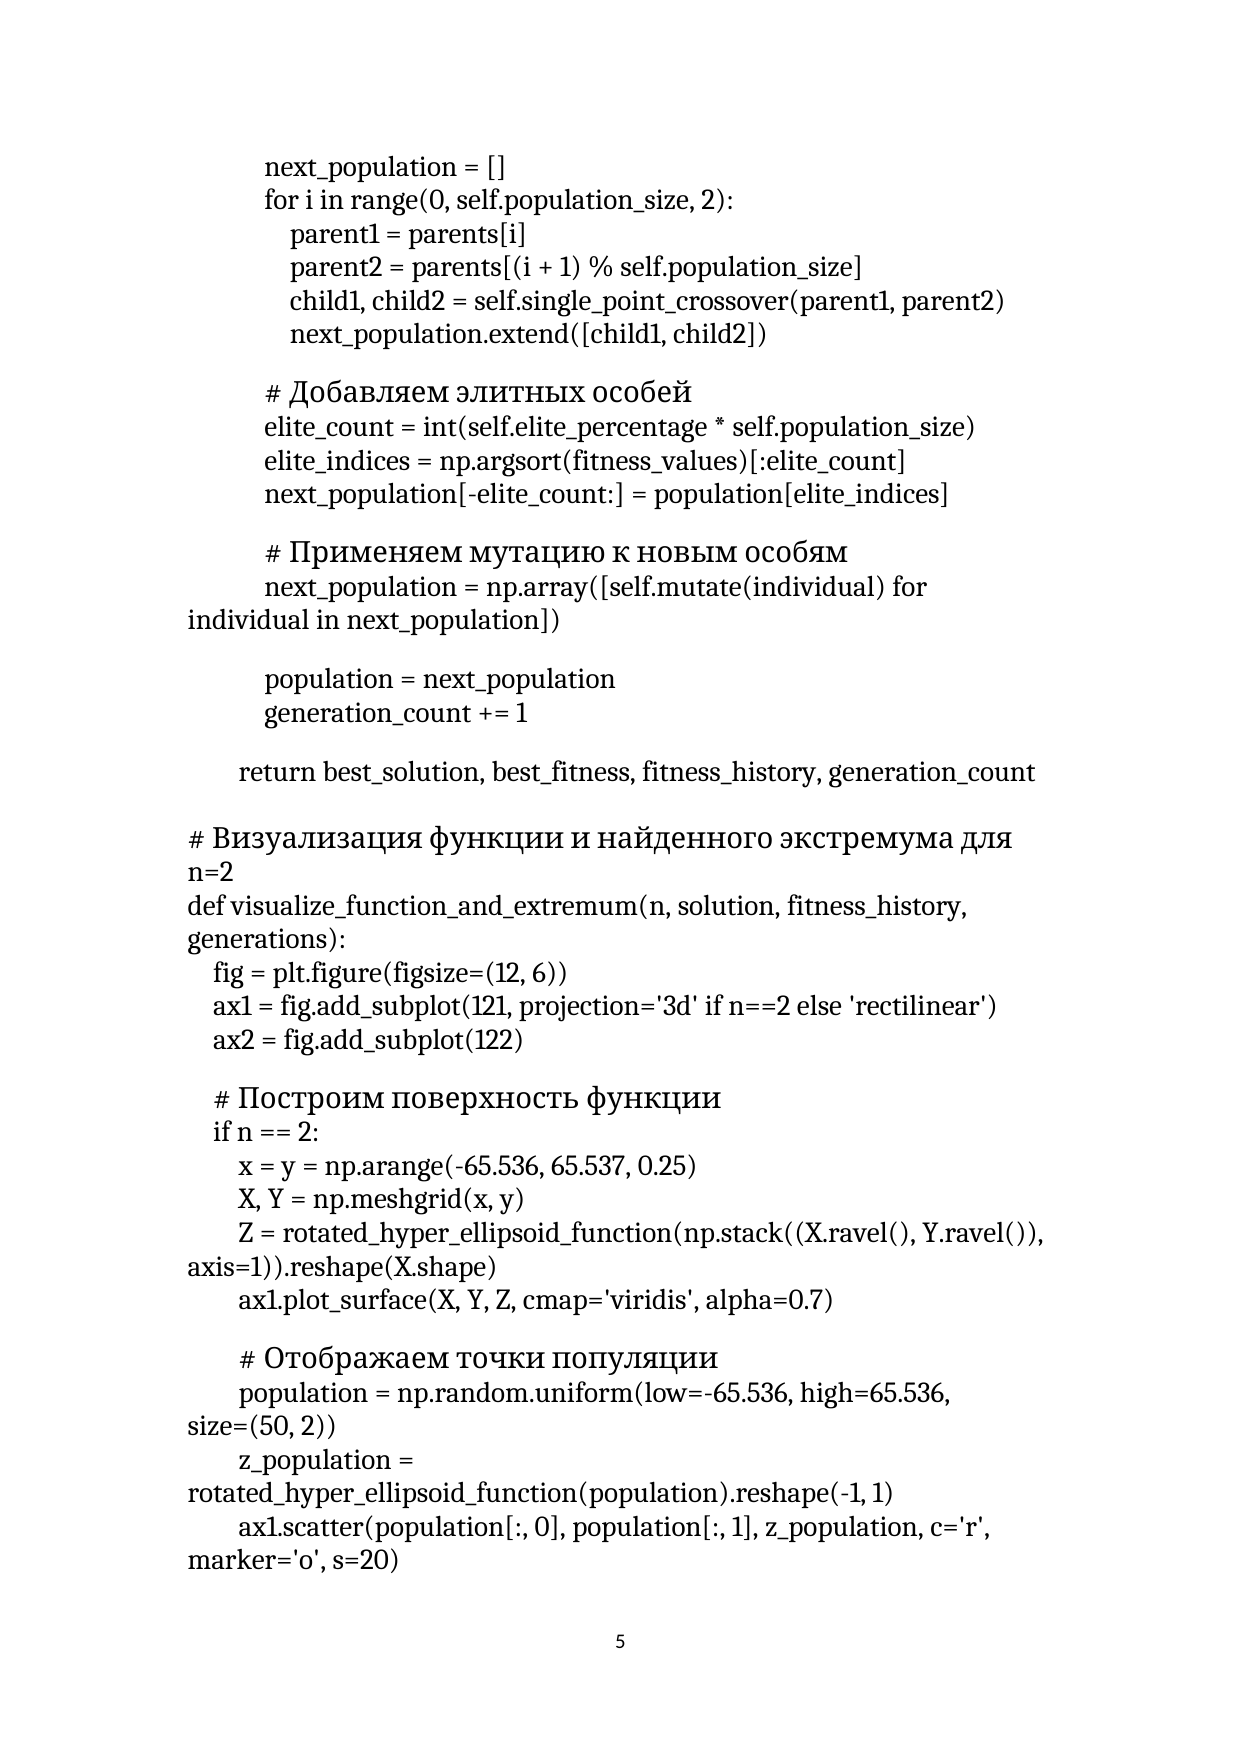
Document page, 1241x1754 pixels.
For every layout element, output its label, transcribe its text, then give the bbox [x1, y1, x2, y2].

text def visualize_function_and_extremum(n, solution, fitness_history, generations): [187, 889, 1053, 956]
text next_population[-elite_count:] = population[elite_indices] [187, 477, 1053, 511]
text parent2 = parents[(i + 1) % self.population_size] [187, 251, 1053, 284]
text return best_solution, best_fitness, fitness_history, generation_count [187, 755, 1053, 788]
text z_population = rotated_hyper_ellipsoid_function(population).reshape(-1, 1) [187, 1443, 1053, 1510]
text ax1 = fig.add_subplot(121, projection='3d' if n==2 else 'rectilinear') [187, 989, 1053, 1023]
text Z = rotated_hyper_ellipsoid_function(np.stack((X.ravel(), Y.ravel()), axis=1)).reshape(X.shape) [187, 1216, 1053, 1283]
text fig = plt.figure(figsize=(12, 6)) [187, 956, 1053, 989]
text # Отображаем точки популяции [187, 1342, 1053, 1376]
text generation_count += 1 [187, 696, 1053, 729]
text parent1 = parents[i] [187, 217, 1053, 251]
text elite_indices = np.argsort(fitness_values)[:elite_count] [187, 444, 1053, 477]
text for i in range(0, self.population_size, 2): [187, 183, 1053, 217]
text X, Y = np.meshgrid(x, y) [187, 1183, 1053, 1216]
text next_population = [] [187, 150, 1053, 183]
text # Применяем мутацию к новым особям [187, 536, 1053, 570]
text next_population.extend([child1, child2]) [187, 318, 1053, 351]
text ax1.scatter(population[:, 0], population[:, 1], z_population, c='r', marker='o', s=20) [187, 1510, 1053, 1577]
text # Добавляем элитных особей [187, 377, 1053, 410]
text elite_count = int(self.elite_percentage * self.population_size) [187, 410, 1053, 444]
text x = y = np.arange(-65.536, 65.537, 0.25) [187, 1149, 1053, 1183]
text population = np.random.uniform(low=-65.536, high=65.536, size=(50, 2)) [187, 1376, 1053, 1443]
text child1, child2 = self.single_point_crossover(parent1, parent2) [187, 284, 1053, 318]
text # Визуализация функции и найденного экстремума для n=2 [187, 822, 1053, 889]
text ax2 = fig.add_subplot(122) [187, 1023, 1053, 1057]
text # Построим поверхность функции [187, 1082, 1053, 1116]
text if n == 2: [187, 1116, 1053, 1149]
text ax1.plot_surface(X, Y, Z, cmap='viridis', alpha=0.7) [187, 1283, 1053, 1317]
text population = next_population [187, 662, 1053, 696]
text next_population = np.array([self.mutate(individual) for individual in next_population]) [187, 570, 1053, 637]
